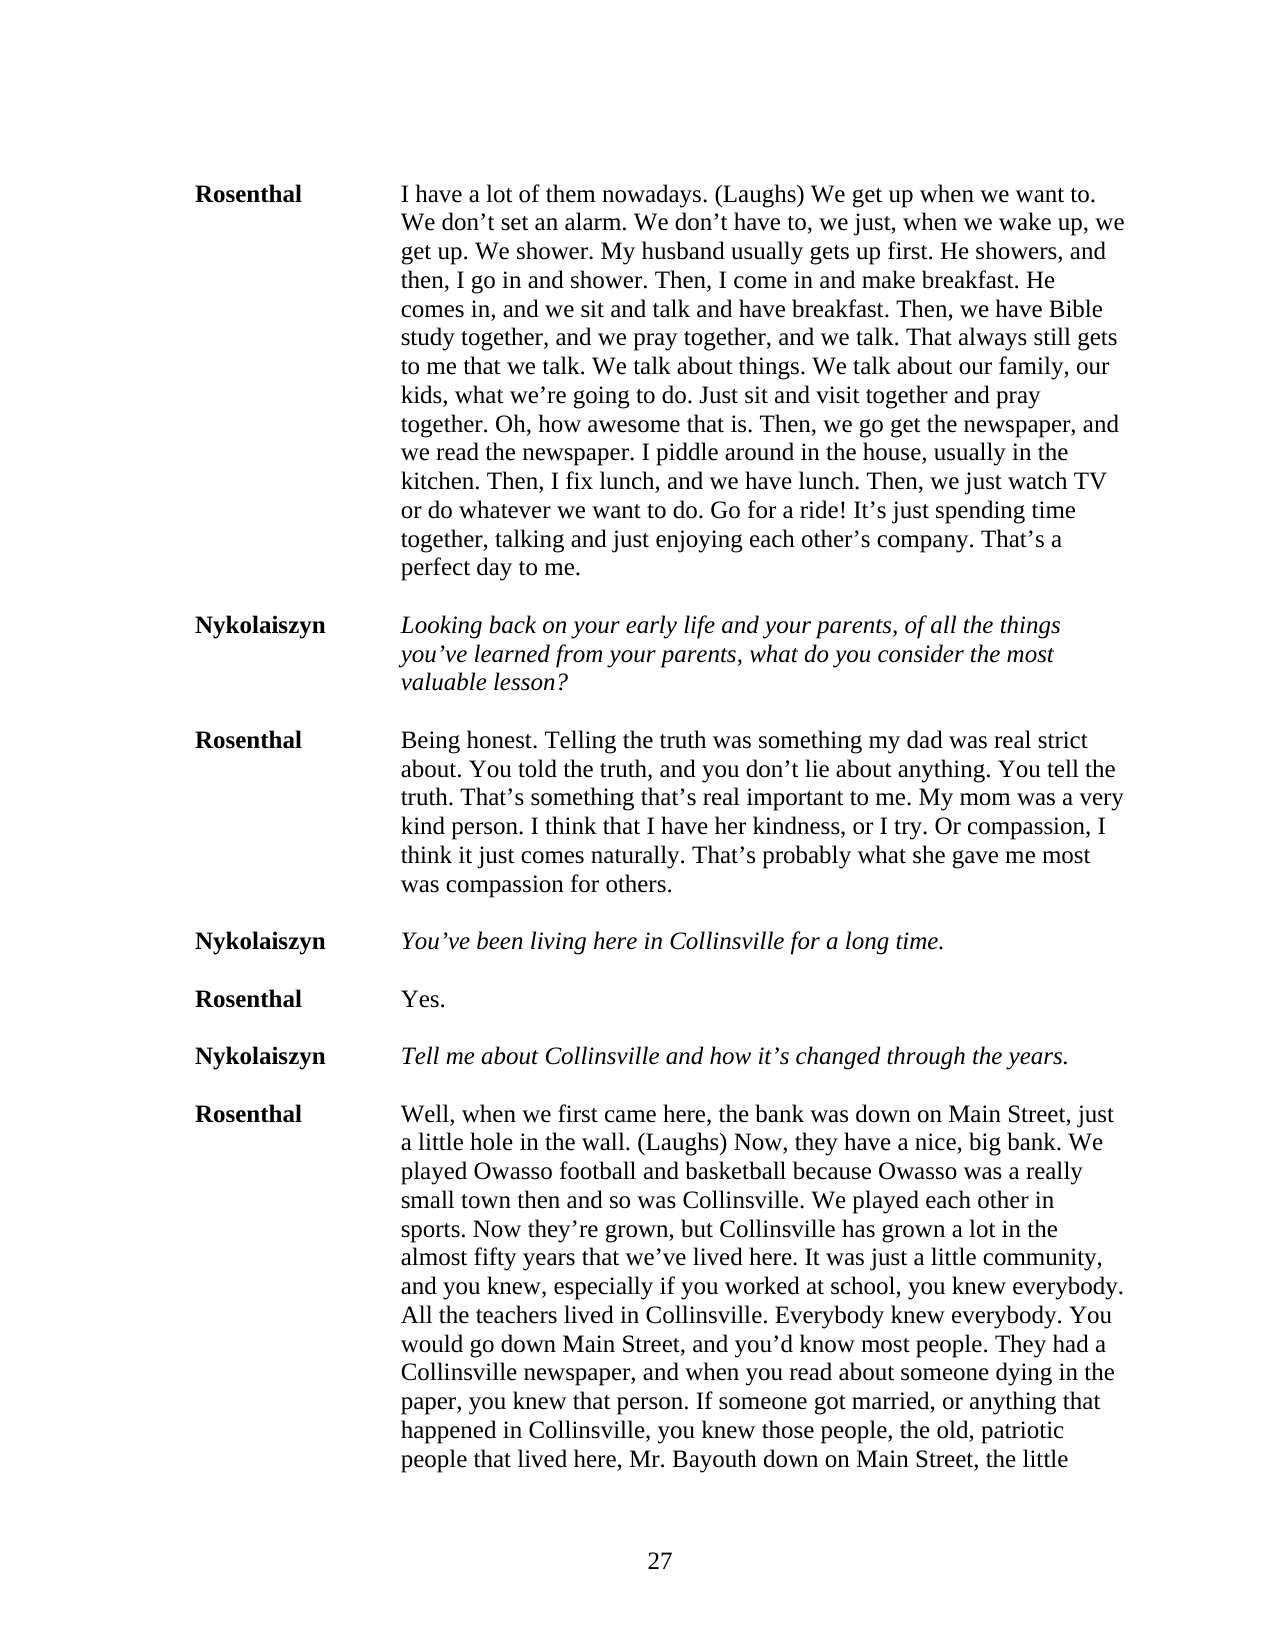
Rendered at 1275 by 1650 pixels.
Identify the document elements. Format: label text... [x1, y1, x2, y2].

text Rosenthal I have a lot of them nowadays. (Laughs) We get up when we want to. We don’t set an alarm. We don’t have to, we just, when we wake up, we get up. We shower. My husband usually gets up first. He showers, and then, I go in and shower. Then, I come in and make breakfast. He comes in, and we sit and talk and have breakfast. Then, we have Bible study together, and we pray together, and we talk. That always still gets to me that we talk. We talk about things. We talk about our family, our kids, what we’re going to do. Just sit and visit together and pray together. Oh, how awesome that is. Then, we go get the newspaper, and we read the newspaper. I piddle around in the house, usually in the kitchen. Then, I fix lunch, and we have lunch. Then, we just watch TV or do whatever we want to do. Go for a ride! It’s just spending time together, talking and just enjoying each other’s company. That’s a perfect day to me. [195, 179, 1125, 581]
text Rosenthal Yes. [195, 984, 1125, 1012]
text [195, 1099, 1125, 1472]
text Rosenthal Being honest. Telling the truth was something my dad was real strict about. You told the truth, and you don’t lie about anything. You tell the truth. That’s something that’s real important to me. My mom was a very kind person. I think that I have her kindness, or I try. Or compassion, I think it just comes naturally. That’s probably what she gave me most was compassion for others. [195, 725, 1125, 897]
text Nykolaiszyn Looking back on your early life and your parents, of all the things you’ve learned from your parents, what do you consider the most valuable lesson? [195, 610, 1125, 696]
text Nykolaiszyn Tell me about Collinsville and how it’s changed through the years. [195, 1041, 1125, 1070]
text Nykolaiszyn You’ve been living here in Collinsville for a long time. [195, 926, 1125, 955]
